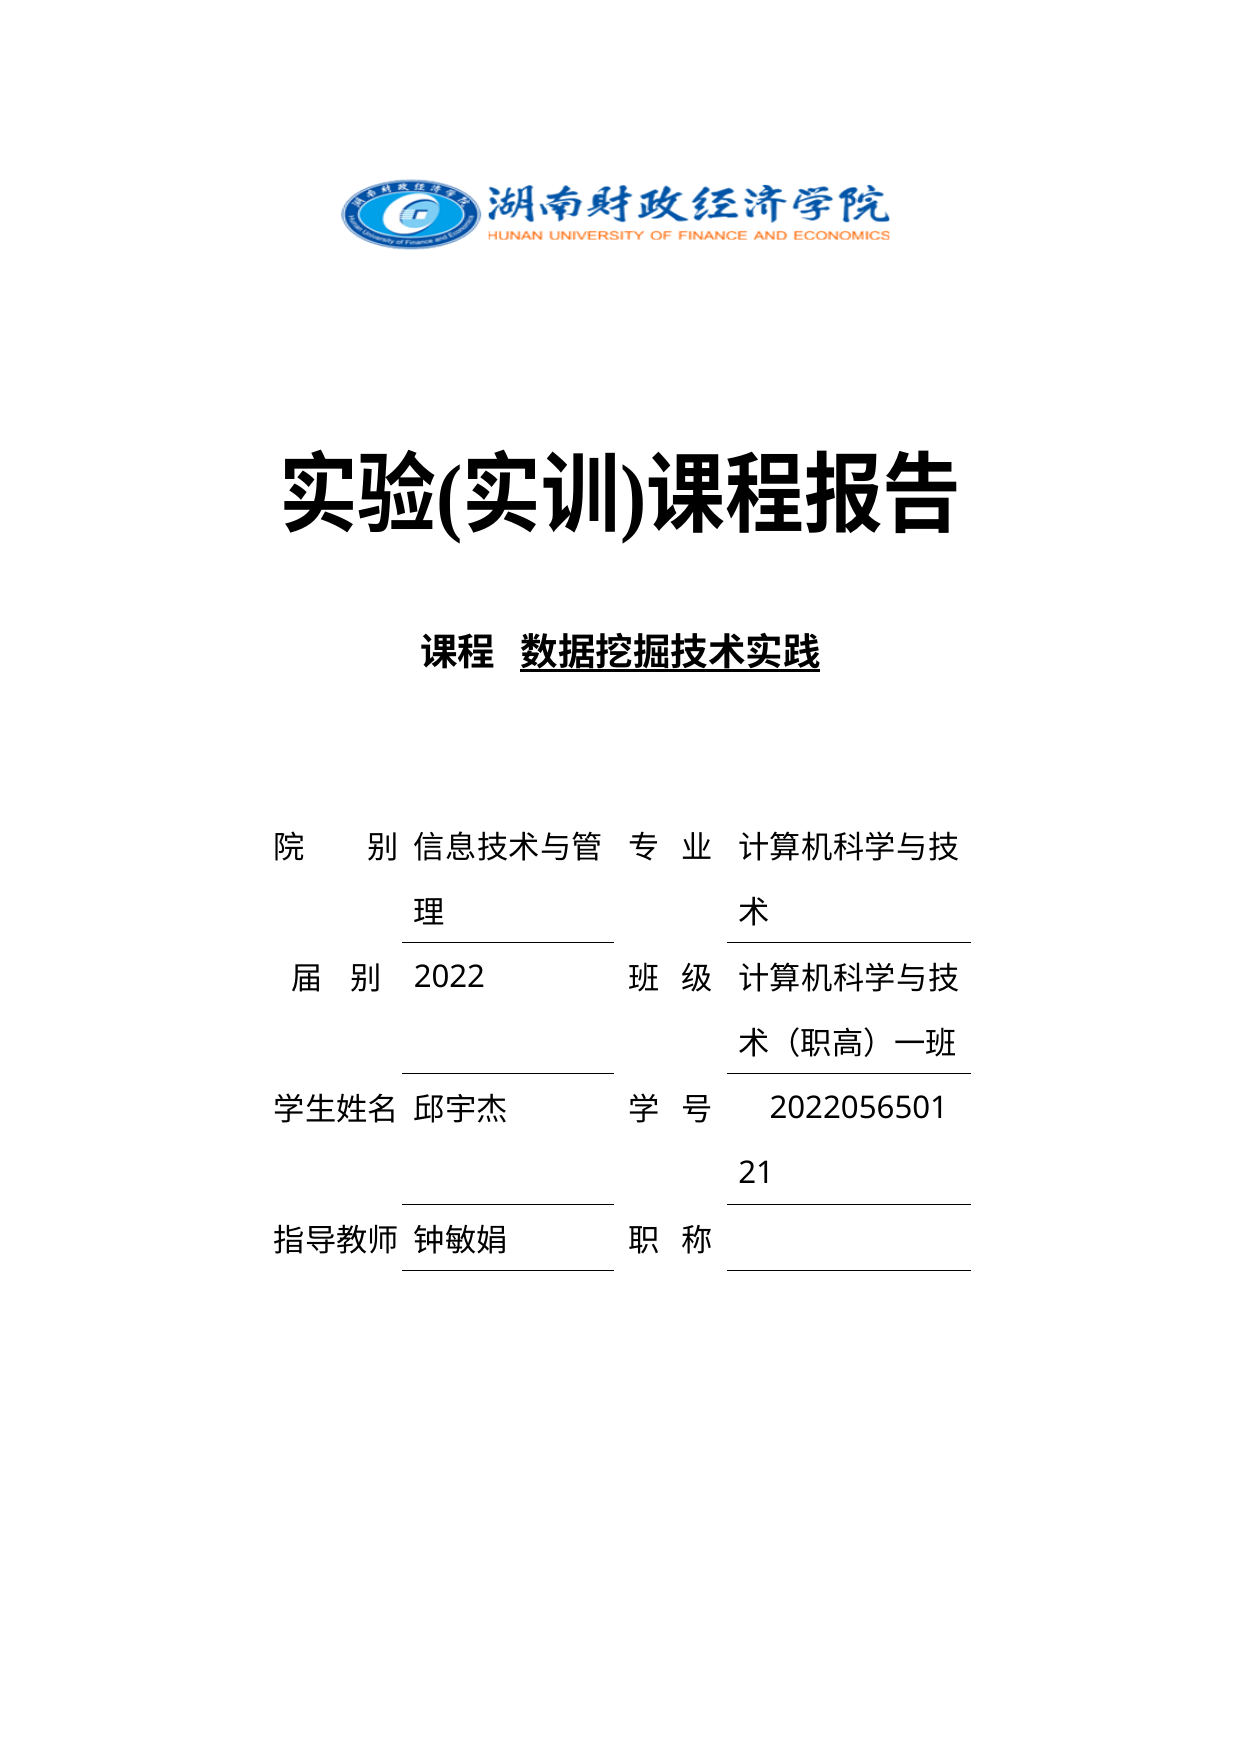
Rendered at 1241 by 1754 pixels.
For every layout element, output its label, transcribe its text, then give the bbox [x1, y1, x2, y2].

table_cell 202205650121 [727, 1074, 971, 1204]
table_cell 职 称 [614, 1204, 727, 1270]
table_cell 钟敏娟 [402, 1205, 614, 1270]
table_cell [727, 1205, 971, 1270]
table_cell 2022 [402, 943, 614, 1073]
table_cell 计算机科学与技术（职高）一班 [727, 943, 971, 1073]
picture [334, 162, 907, 269]
text 课程 数据挖掘技术实践 [187, 617, 1053, 682]
table_header 计算机科学与技术 [727, 812, 971, 942]
table_cell 学生姓名 [270, 1073, 402, 1204]
text 实验(实训)课程报告 [187, 422, 1053, 552]
table_cell 指导教师 [270, 1204, 402, 1270]
table_cell 学 号 [614, 1073, 727, 1204]
table_header 专 业 [614, 812, 727, 942]
table_header 院 别 [270, 812, 402, 942]
table_cell 班 级 [614, 942, 727, 1073]
table_cell 届 别 [270, 942, 402, 1073]
table_header 信息技术与管理 [402, 812, 614, 942]
table_cell 邱宇杰 [402, 1074, 614, 1204]
